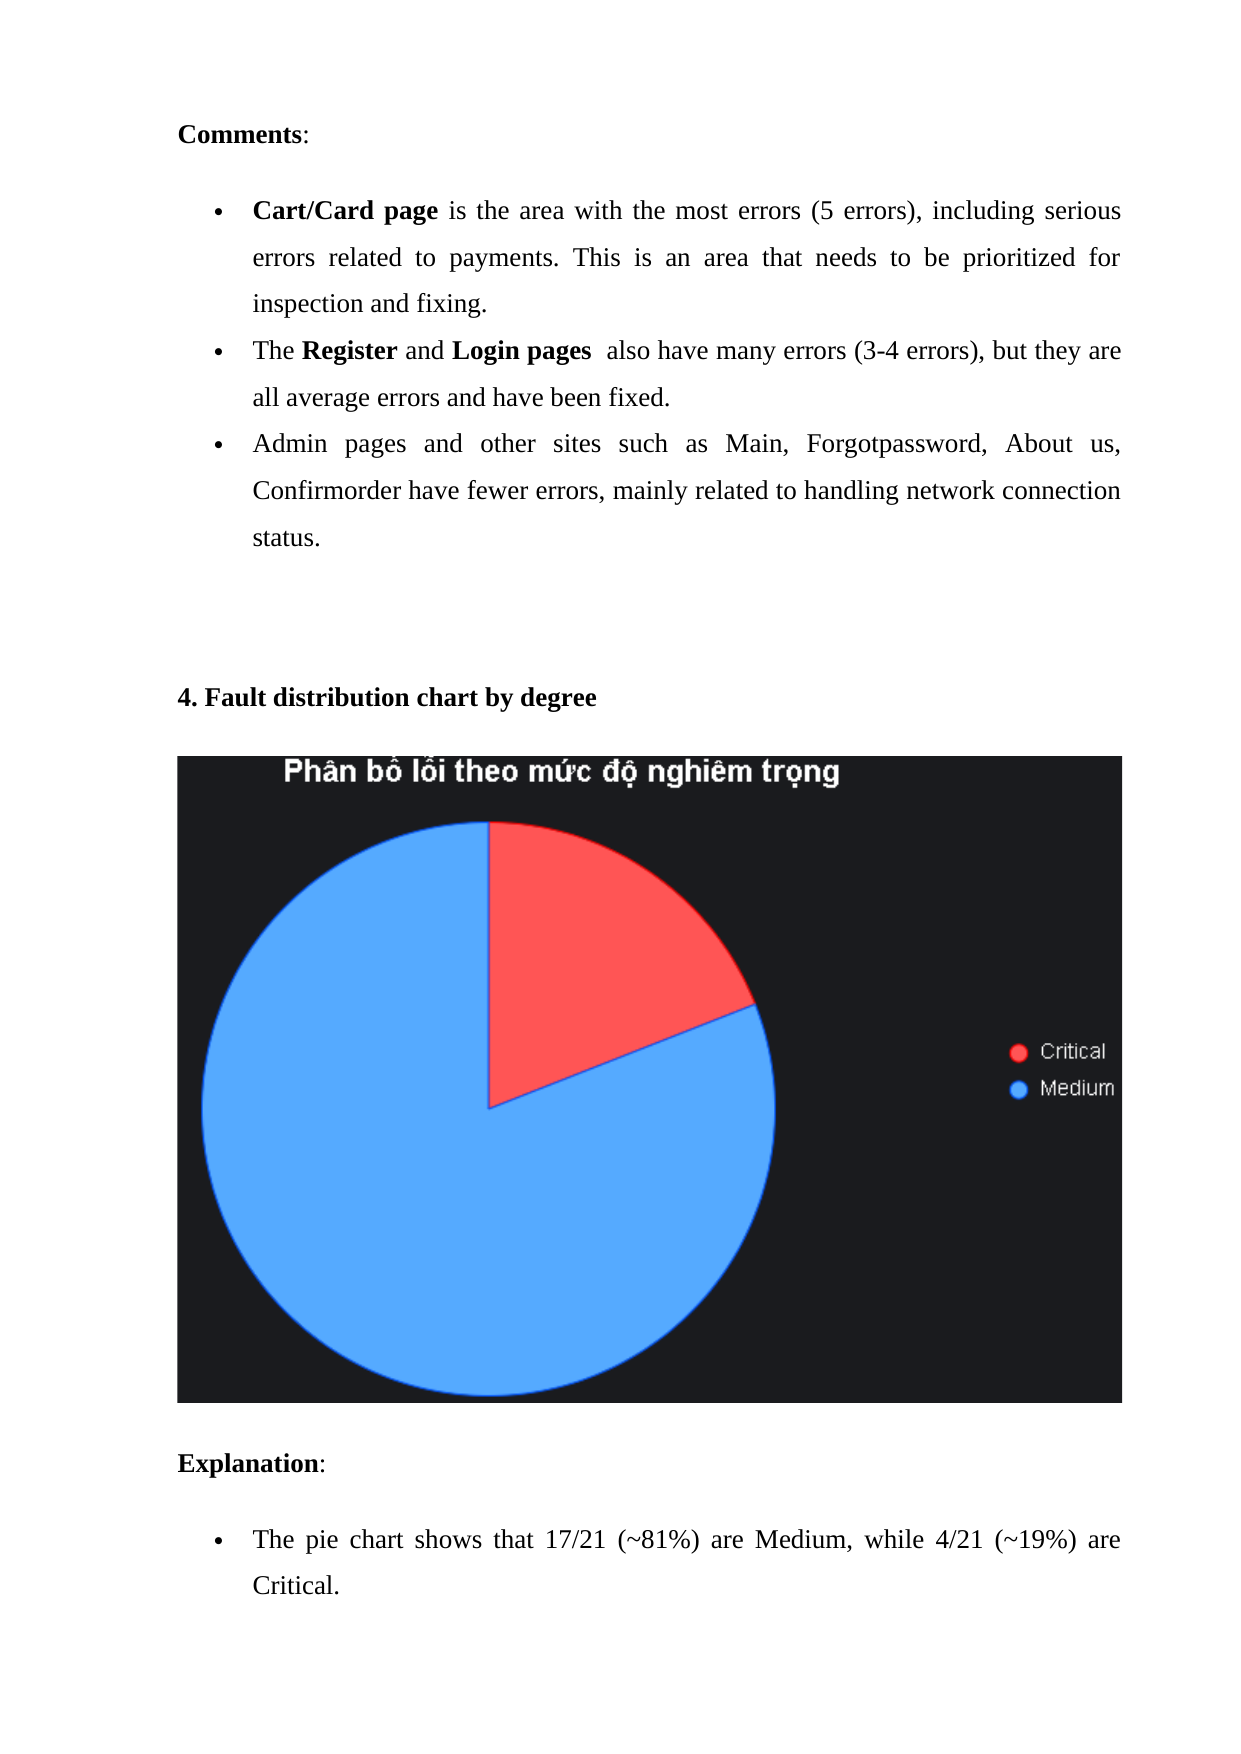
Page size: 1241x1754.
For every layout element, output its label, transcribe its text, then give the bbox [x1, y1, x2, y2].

picture [177, 756, 1123, 1403]
subtitle 4. Fault distribution chart by degree [177, 681, 1122, 712]
text Explanation: [177, 1447, 1122, 1478]
list Cart/Card page is the area with the most errors (5 errors), including serious errors related to payments. This is an area that needs to be prioritized for inspection and fixing. [215, 194, 1122, 318]
list The Register and Login pages also have many errors (3-4 errors), but they are all average errors and have been fixed. [215, 334, 1122, 412]
list Admin pages and other sites such as Main, Forgotpassword, About us, Confirmorder have fewer errors, mainly related to handling network connection status. [215, 427, 1122, 552]
list The pie chart shows that 17/21 (~81%) are Medium, while 4/21 (~19%) are Critical. [215, 1523, 1122, 1601]
text Comments: [177, 118, 1122, 149]
